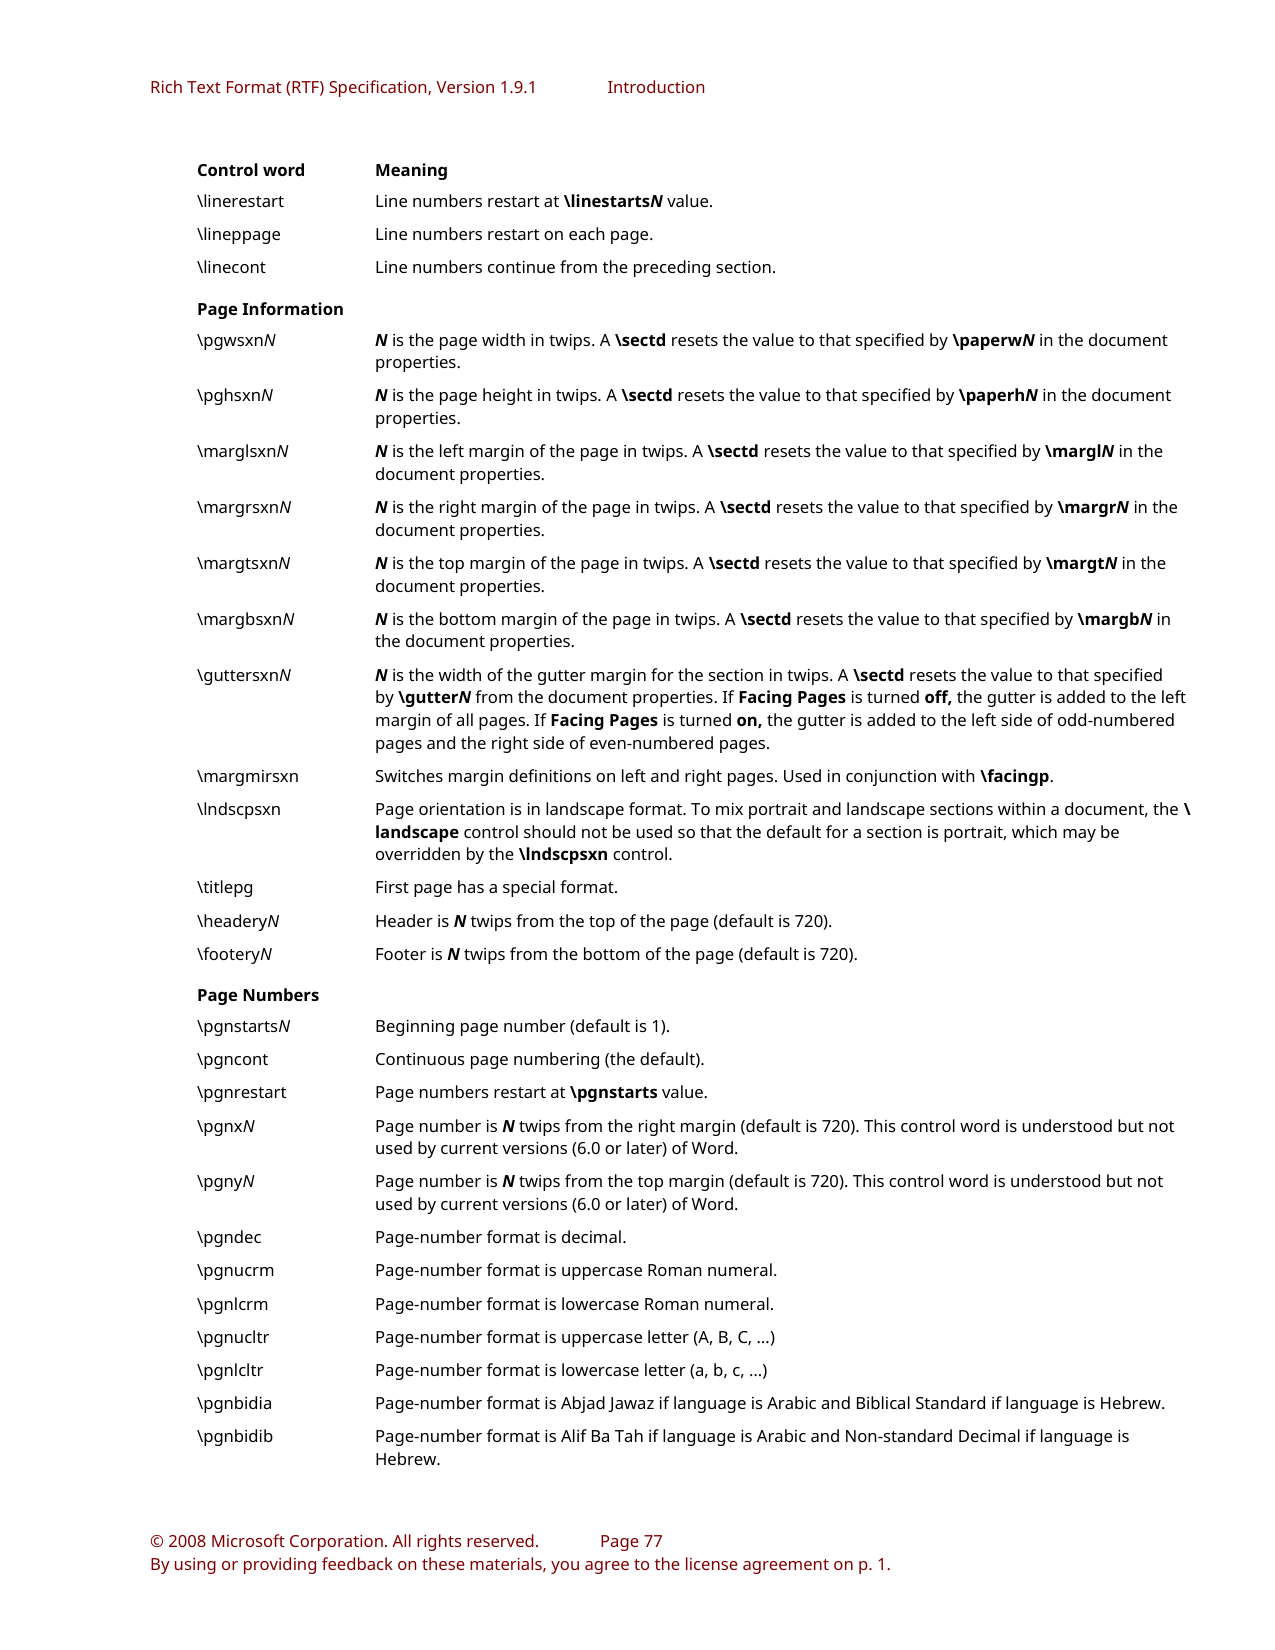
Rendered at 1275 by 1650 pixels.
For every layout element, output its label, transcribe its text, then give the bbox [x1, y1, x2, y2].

table_cell Header is N twips from the top of the page (default is 720). [375, 909, 1196, 942]
table_cell \pgnucltr [197, 1325, 375, 1358]
table_cell Beginning page number (default is 1). [375, 1015, 1196, 1048]
table_cell Page number is N twips from the top margin (default is 720). This control word is understood but not used by current versions (6.0 or later) of Word. [375, 1170, 1196, 1226]
table_cell Continuous page numbering (the default). [375, 1048, 1196, 1081]
table_cell \pgnbidib [197, 1425, 375, 1480]
table_cell \margmirsxn [197, 764, 375, 797]
table_cell \marglsxnN [197, 440, 375, 496]
table_cell N is the page width in twips. A \sectd resets the value to that specified by \paperwN in the document properties. [375, 328, 1196, 384]
table_cell \margtsxnN [197, 551, 375, 607]
table_cell \pgnlcrm [197, 1292, 375, 1325]
table_cell \pgnlcltr [197, 1358, 375, 1391]
table_cell \linerestart [197, 189, 375, 222]
table_cell N is the page height in twips. A \sectd resets the value to that specified by \paperhN in the document properties. [375, 384, 1196, 440]
table_cell Page-number format is uppercase letter (A, B, C, …) [375, 1325, 1196, 1358]
table_cell Page-number format is Alif Ba Tah if language is Arabic and Non-standard Decimal if language is Hebrew. [375, 1425, 1196, 1480]
table_cell First page has a special format. [375, 876, 1196, 909]
table_cell Page orientation is in landscape format. To mix portrait and landscape sections within a document, the \landscape control should not be used so that the default for a section is portrait, which may be overridden by the \lndscpsxn control. [375, 798, 1196, 876]
table_cell N is the right margin of the page in twips. A \sectd resets the value to that specified by \margrN in the document properties. [375, 496, 1196, 551]
table_cell Page-number format is decimal. [375, 1226, 1196, 1259]
table_cell Page-number format is uppercase Roman numeral. [375, 1259, 1196, 1292]
table_cell \pgnyN [197, 1170, 375, 1226]
table_cell Page-number format is lowercase letter (a, b, c, …) [375, 1358, 1196, 1391]
table_cell Page numbers restart at \pgnstarts value. [375, 1081, 1196, 1114]
table_cell \pghsxnN [197, 384, 375, 440]
table_cell Footer is N twips from the bottom of the page (default is 720). [375, 942, 1196, 975]
table_cell Page number is N twips from the right margin (default is 720). This control word is understood but not used by current versions (6.0 or later) of Word. [375, 1114, 1196, 1170]
table_cell \pgnbidia [197, 1391, 375, 1424]
table_header Meaning [375, 150, 1196, 189]
table_cell \margbsxnN [197, 607, 375, 663]
table_cell Line numbers continue from the preceding section. [375, 256, 1196, 289]
table_cell Page Numbers [197, 975, 1196, 1015]
table_cell \guttersxnN [197, 663, 375, 764]
table_cell Page-number format is Abjad Jawaz if language is Arabic and Biblical Standard if language is Hebrew. [375, 1391, 1196, 1424]
table_cell \pgnxN [197, 1114, 375, 1170]
table_cell N is the top margin of the page in twips. A \sectd resets the value to that specified by \margtN in the document properties. [375, 551, 1196, 607]
table_cell \pgndec [197, 1226, 375, 1259]
table_cell N is the width of the gutter margin for the section in twips. A \sectd resets the value to that specified by \gutterN from the document properties. If Facing Pages is turned off, the gutter is added to the left margin of all pages. If Facing Pages is turned on, the gutter is added to the left side of odd-numbered pages and the right side of even-numbered pages. [375, 663, 1196, 764]
table_cell \pgnucrm [197, 1259, 375, 1292]
table_cell \linecont [197, 256, 375, 289]
table_cell \footeryN [197, 942, 375, 975]
table_cell \lineppage [197, 223, 375, 256]
table_cell \margrsxnN [197, 496, 375, 551]
table_header Control word [197, 150, 375, 189]
table_cell Page Information [197, 289, 1196, 328]
table_cell Line numbers restart on each page. [375, 223, 1196, 256]
table_cell Page-number format is lowercase Roman numeral. [375, 1292, 1196, 1325]
table_cell \pgncont [197, 1048, 375, 1081]
table_cell \headeryN [197, 909, 375, 942]
table_cell \pgwsxnN [197, 328, 375, 384]
table_cell Line numbers restart at \linestartsN value. [375, 189, 1196, 222]
table_cell Switches margin definitions on left and right pages. Used in conjunction with \facingp. [375, 764, 1196, 797]
table_cell \pgnrestart [197, 1081, 375, 1114]
table_cell N is the left margin of the page in twips. A \sectd resets the value to that specified by \marglN in the document properties. [375, 440, 1196, 496]
table_cell \pgnstartsN [197, 1015, 375, 1048]
table_cell \lndscpsxn [197, 798, 375, 876]
table_cell N is the bottom margin of the page in twips. A \sectd resets the value to that specified by \margbN in the document properties. [375, 607, 1196, 663]
table_cell \titlepg [197, 876, 375, 909]
